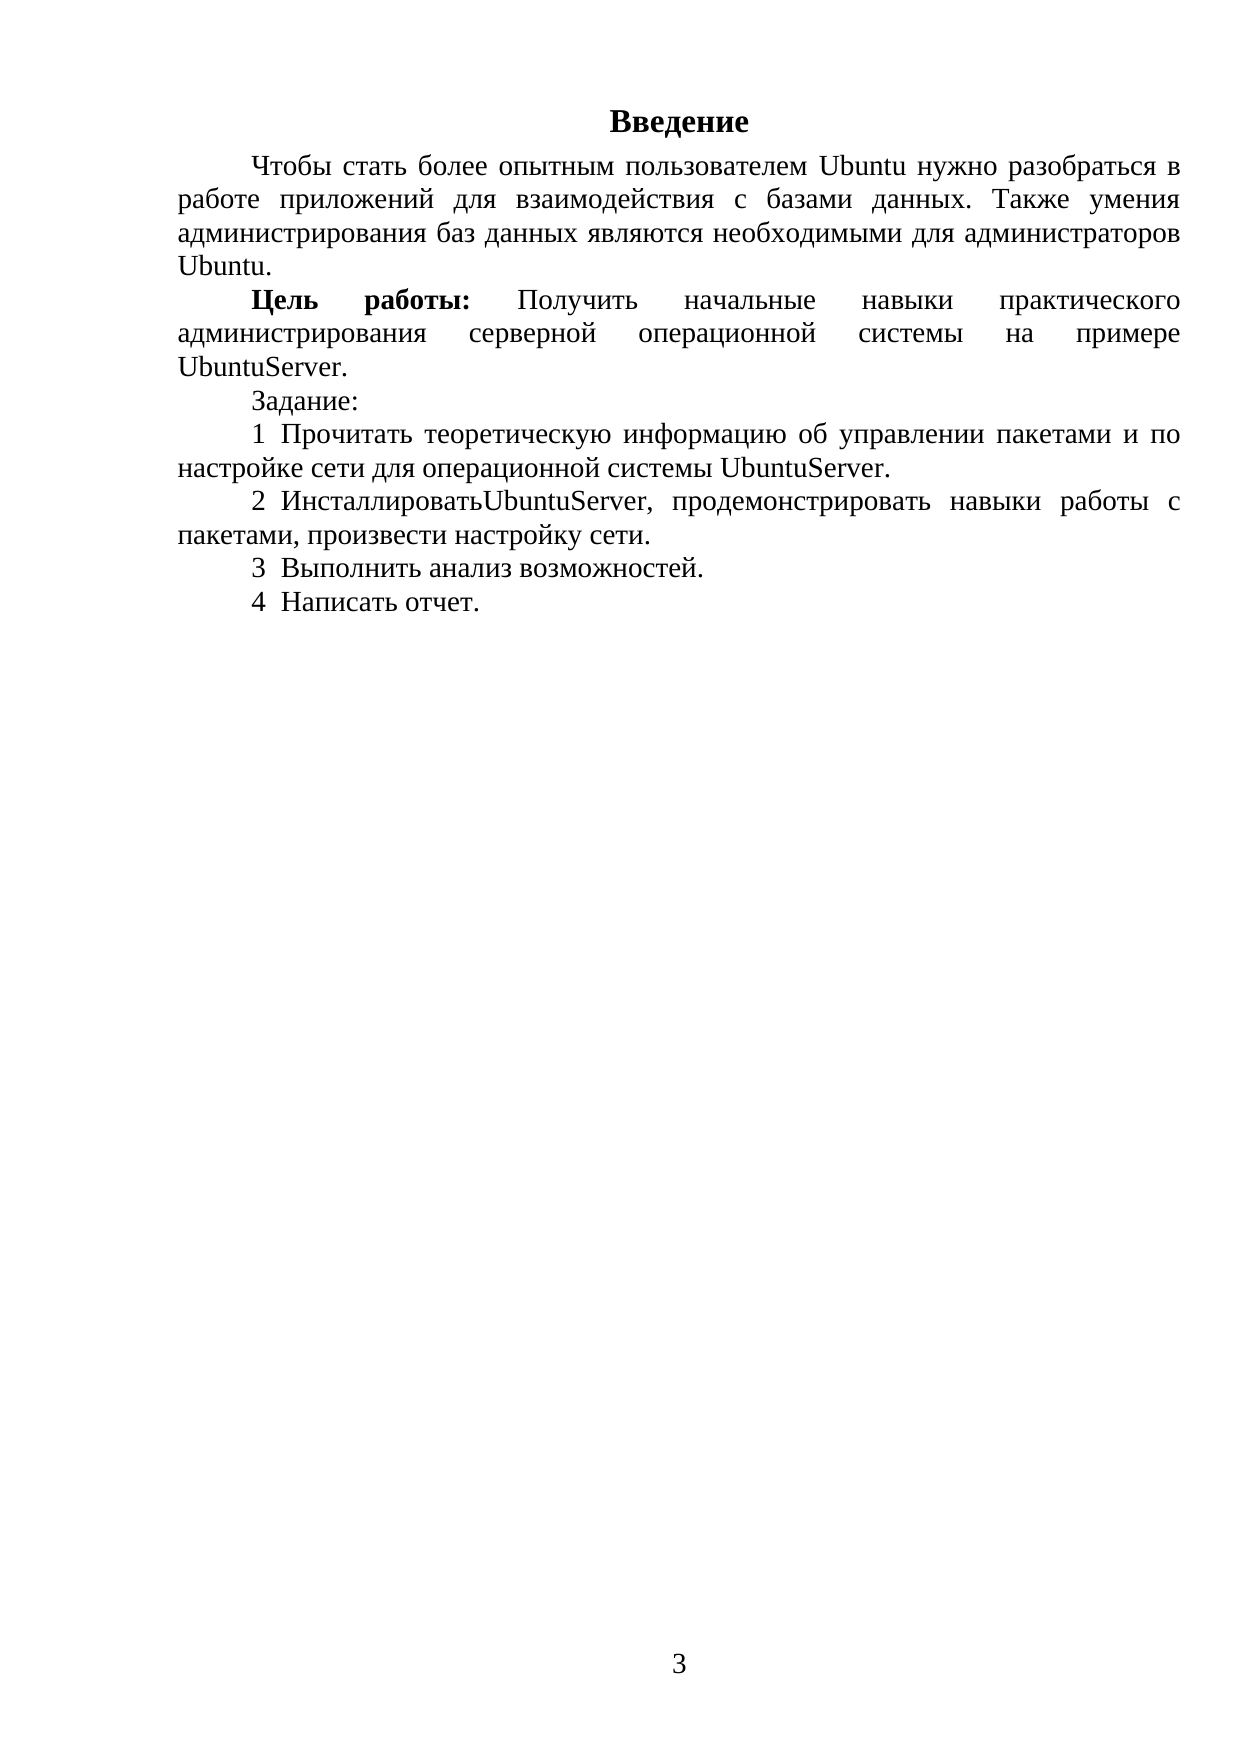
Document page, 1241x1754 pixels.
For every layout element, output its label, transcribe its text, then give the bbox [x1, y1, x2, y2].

text Введение [177, 101, 1181, 139]
list Написать отчет. [177, 584, 1181, 617]
list Выполнить анализ возможностей. [177, 550, 1181, 584]
text Чтобы стать более опытным пользователем Ubuntu нужно разобраться в работе приложений для взаимодействия с базами данных. Также умения администрирования баз данных являются необходимыми для администраторов Ubuntu. [177, 148, 1181, 282]
list Прочитать теоретическую информацию об управлении пакетами и по настройке сети для операционной системы UbuntuServer. [177, 416, 1181, 483]
text Задание: [177, 383, 1181, 416]
list ИнсталлироватьUbuntuServer, продемонстрировать навыки работы с пакетами, произвести настройку сети. [177, 483, 1181, 550]
text Цель работы: Получить начальные навыки практического администрирования серверной операционной системы на примере UbuntuServer. [177, 282, 1181, 383]
